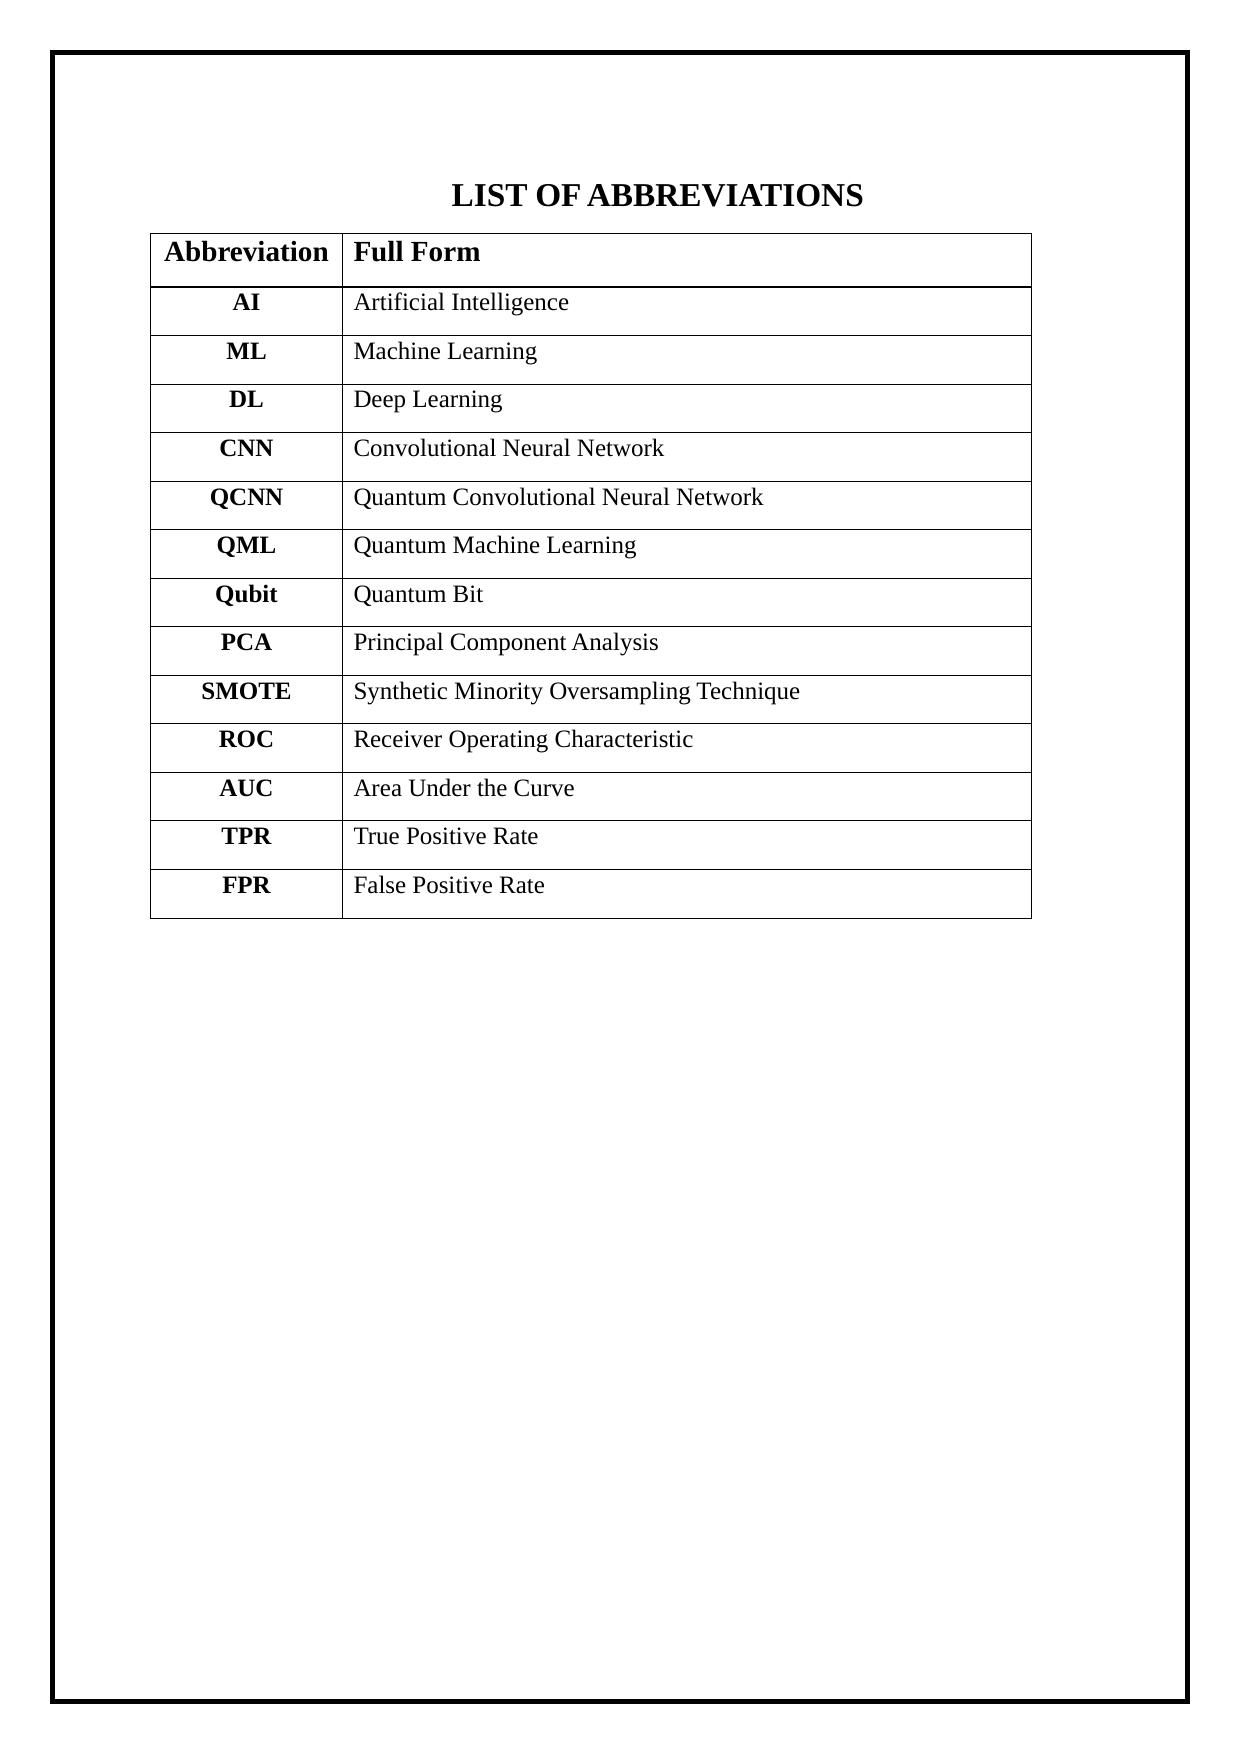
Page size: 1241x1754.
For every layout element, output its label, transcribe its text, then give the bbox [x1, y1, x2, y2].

table_cell QML [151, 530, 342, 578]
table_cell Principal Component Analysis [343, 627, 1031, 675]
table_cell Artificial Intelligence [343, 288, 1031, 335]
table_header Abbreviation [151, 234, 342, 286]
table_cell ROC [151, 724, 342, 772]
table_cell AUC [151, 773, 342, 820]
table_cell PCA [151, 627, 342, 675]
table_cell Machine Learning [343, 336, 1031, 383]
table_cell Quantum Convolutional Neural Network [343, 482, 1031, 529]
table_cell Deep Learning [343, 385, 1031, 432]
table_cell Quantum Machine Learning [343, 530, 1031, 578]
table_cell Quantum Bit [343, 579, 1031, 626]
table_cell ML [151, 336, 342, 383]
table_cell TPR [151, 821, 342, 869]
table_cell CNN [151, 433, 342, 481]
table_cell AI [151, 288, 342, 335]
table_cell SMOTE [151, 676, 342, 723]
table_cell Receiver Operating Characteristic [343, 724, 1031, 772]
table_cell Synthetic Minority Oversampling Technique [343, 676, 1031, 723]
table_cell Qubit [151, 579, 342, 626]
table_cell False Positive Rate [343, 870, 1031, 917]
table_cell QCNN [151, 482, 342, 529]
table_cell DL [151, 385, 342, 432]
table_cell Area Under the Curve [343, 773, 1031, 820]
table_cell Convolutional Neural Network [343, 433, 1031, 481]
table_cell True Positive Rate [343, 821, 1031, 869]
table_cell FPR [151, 870, 342, 917]
table_header Full Form [343, 234, 1031, 286]
text LIST OF ABBREVIATIONS [150, 175, 1090, 213]
